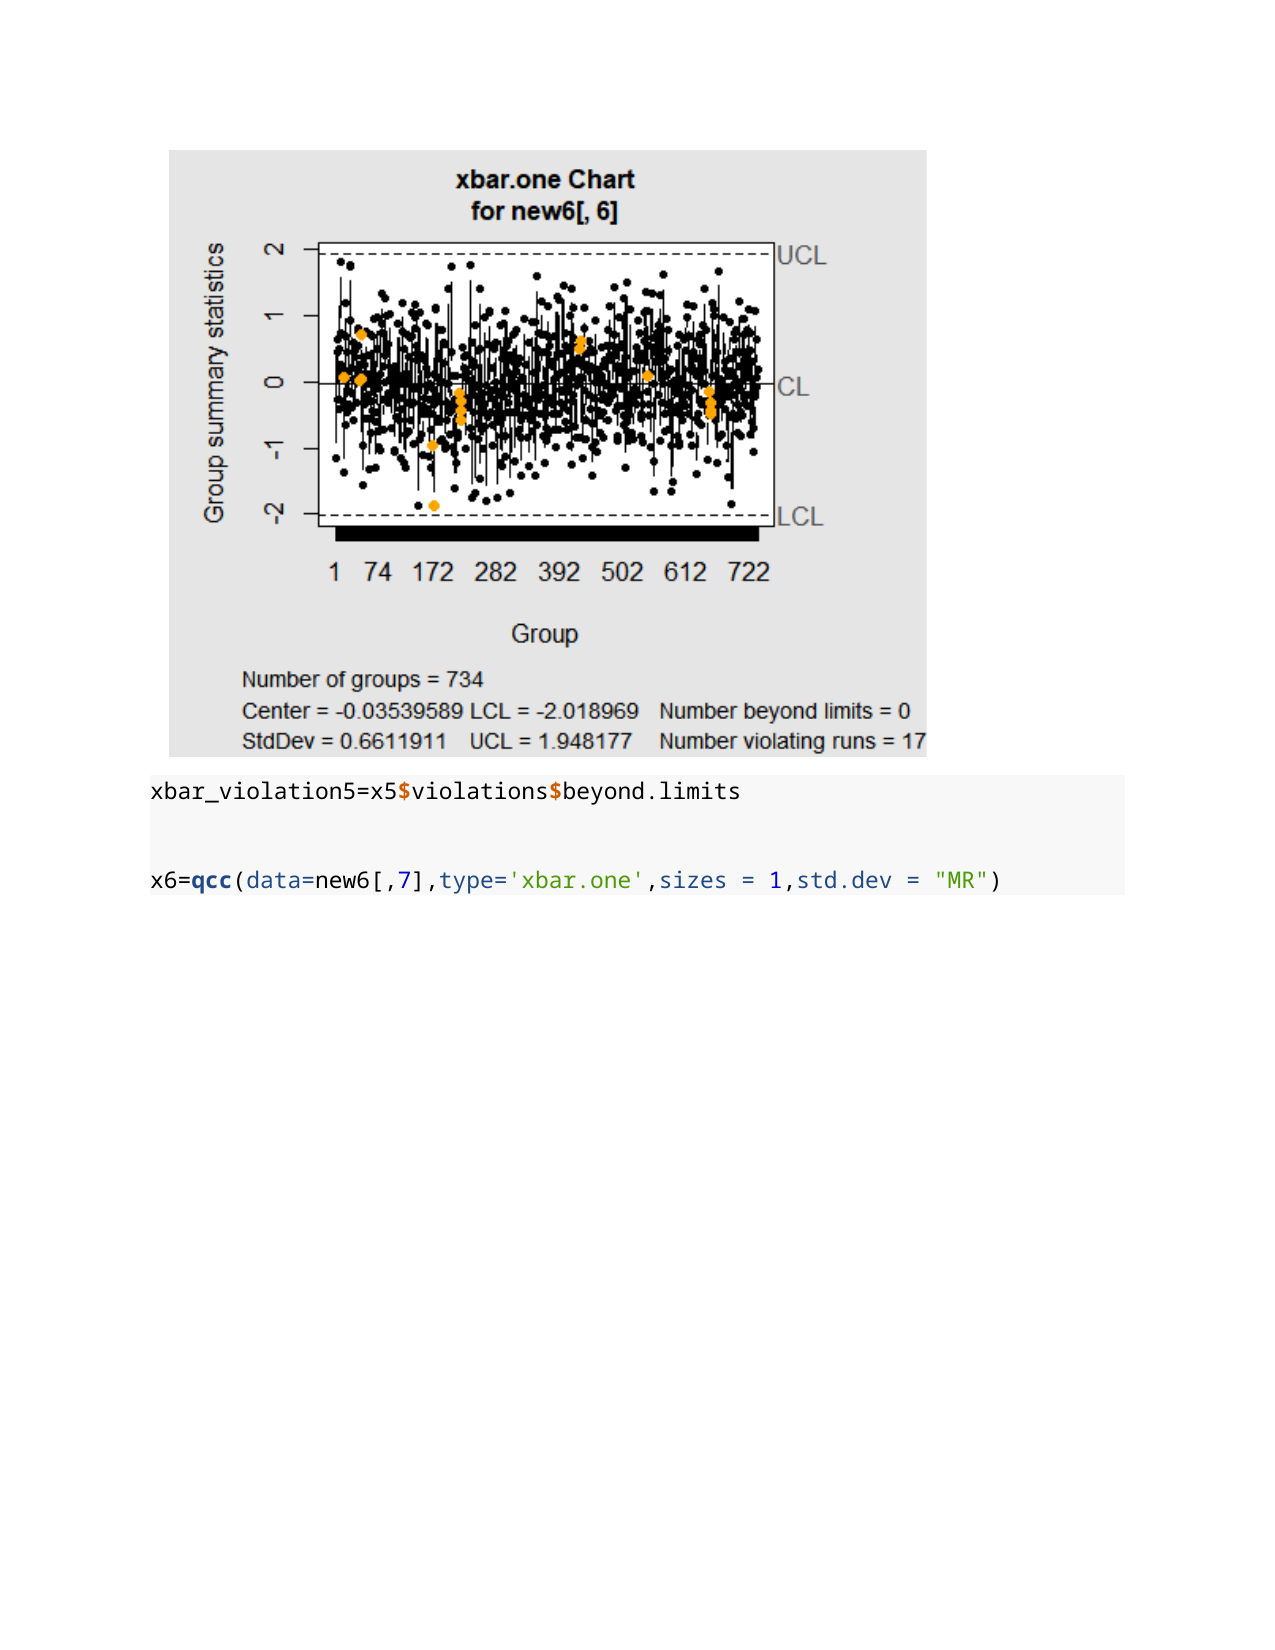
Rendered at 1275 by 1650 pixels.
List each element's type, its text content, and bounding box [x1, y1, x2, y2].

picture [168, 150, 927, 757]
text xbar_violation5=x5$violations$beyond.limits x6=qcc(data=new6[,7],type='xbar.one',sizes = 1,std.dev = "MR") [150, 775, 1125, 895]
